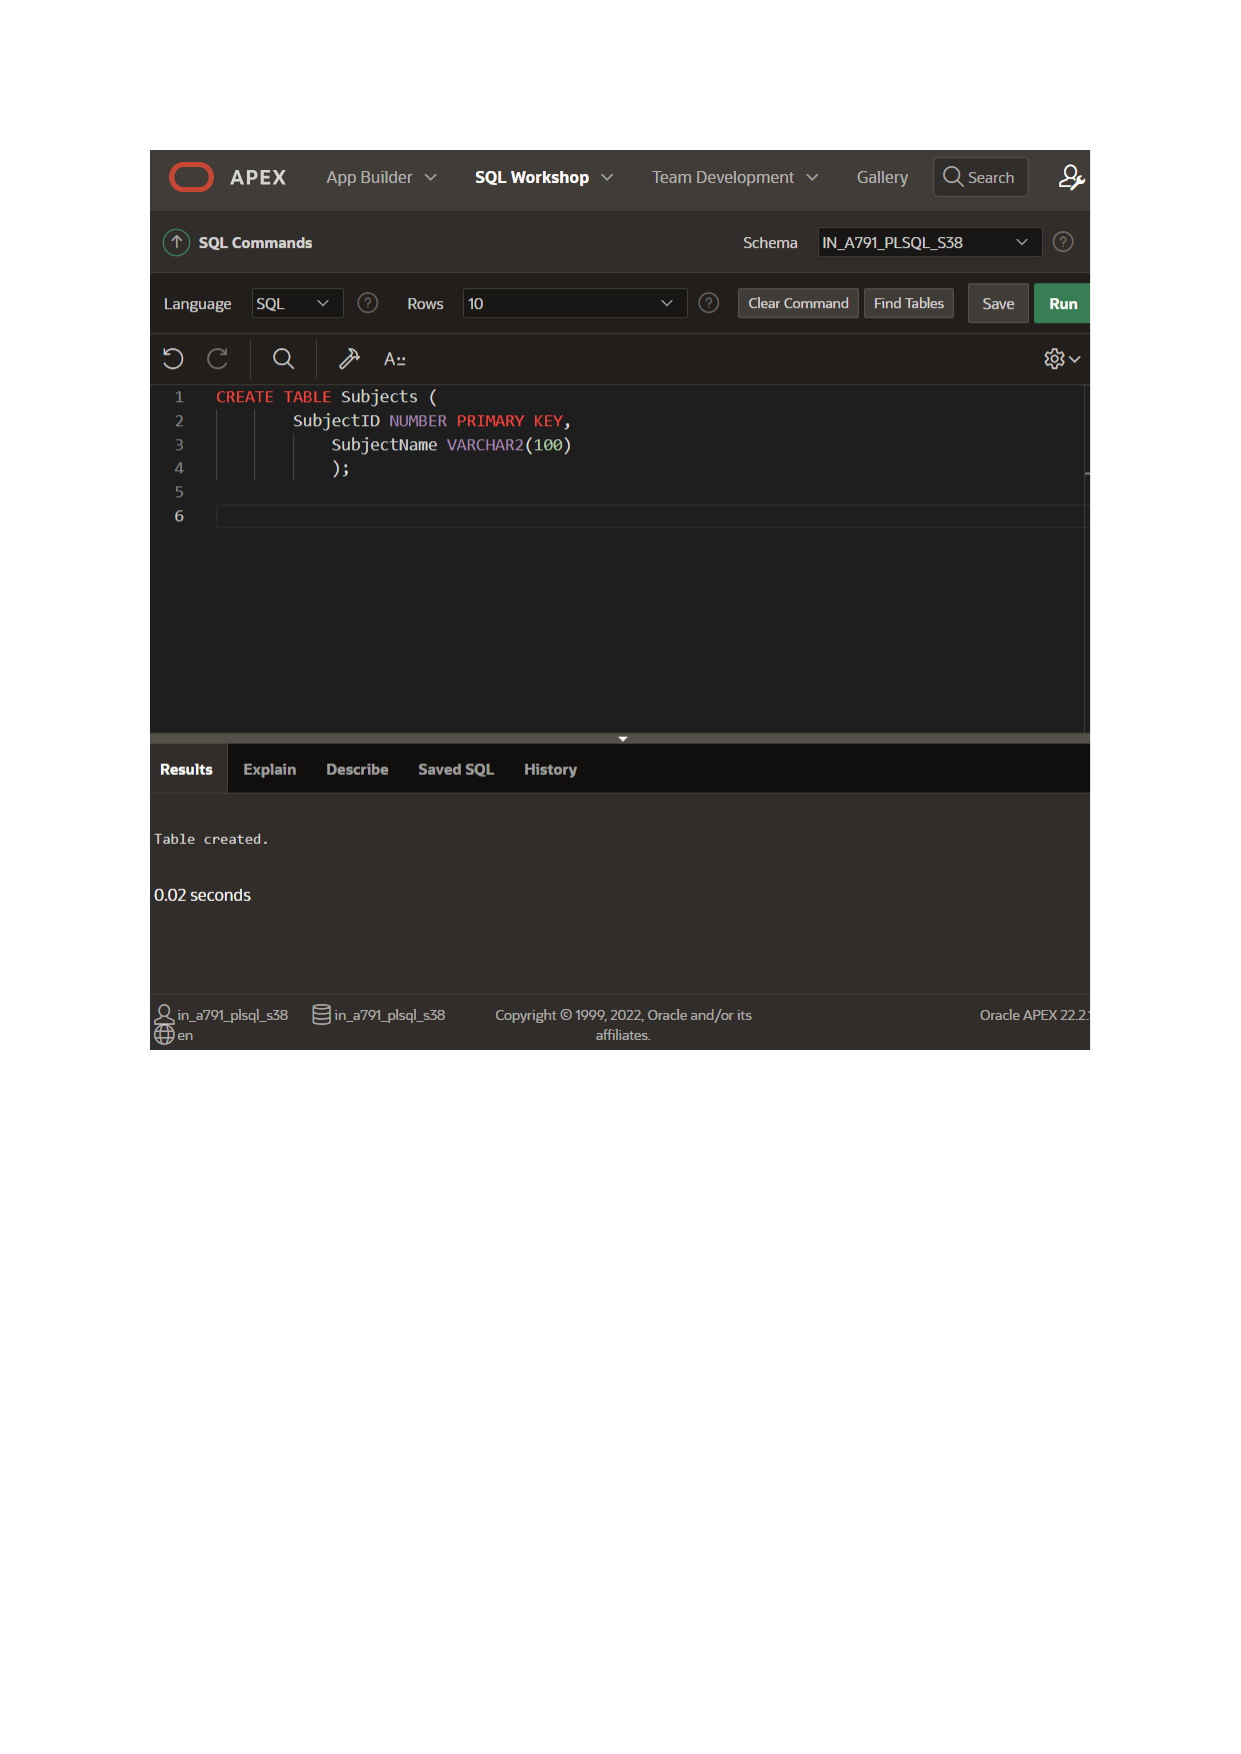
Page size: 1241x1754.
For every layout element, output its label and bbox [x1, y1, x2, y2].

picture [150, 150, 1091, 1050]
